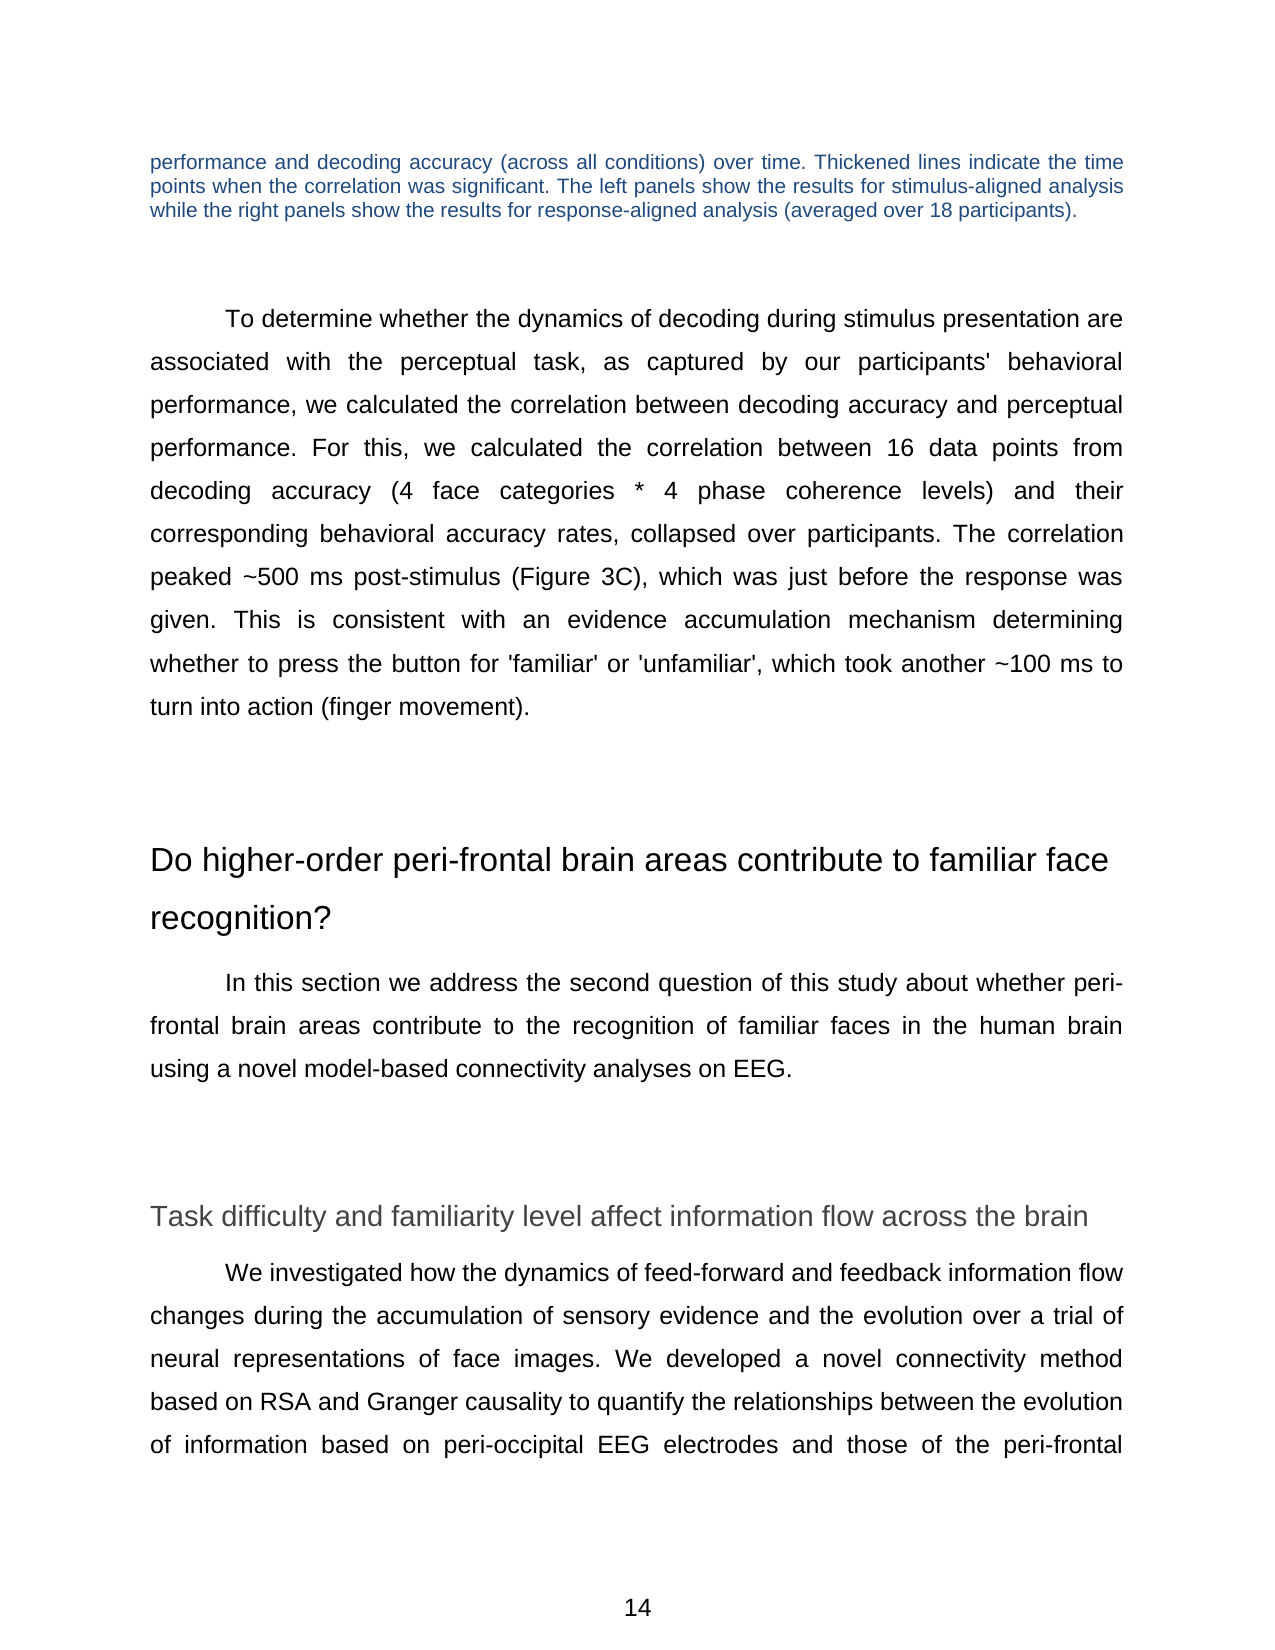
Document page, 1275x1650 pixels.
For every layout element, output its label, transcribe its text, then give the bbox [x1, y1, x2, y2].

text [150, 1258, 1125, 1459]
subtitle Task difficulty and familiarity level affect information flow across the brain [150, 1199, 1125, 1233]
text To determine whether the dynamics of decoding during stimulus presentation are associated with the perceptual task, as captured by our participants' behavioral performance, we calculated the correlation between decoding accuracy and perceptual performance. For this, we calculated the correlation between 16 data points from decoding accuracy (4 face categories * 4 phase coherence levels) and their corresponding behavioral accuracy rates, collapsed over participants. The correlation peaked ~500 ms post-stimulus (Figure 3C), which was just before the response was given. This is consistent with an evidence accumulation mechanism determining whether to press the button for 'familiar' or 'unfamiliar', which took another ~100 ms to turn into action (finger movement). [150, 304, 1125, 721]
subtitle Do higher-order peri-frontal brain areas contribute to familiar face recognition? [150, 841, 1125, 937]
text In this section we address the second question of this study about whether peri-frontal brain areas contribute to the recognition of familiar faces in the human brain using a novel model-based connectivity analyses on EEG. [150, 968, 1125, 1083]
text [150, 150, 1125, 222]
